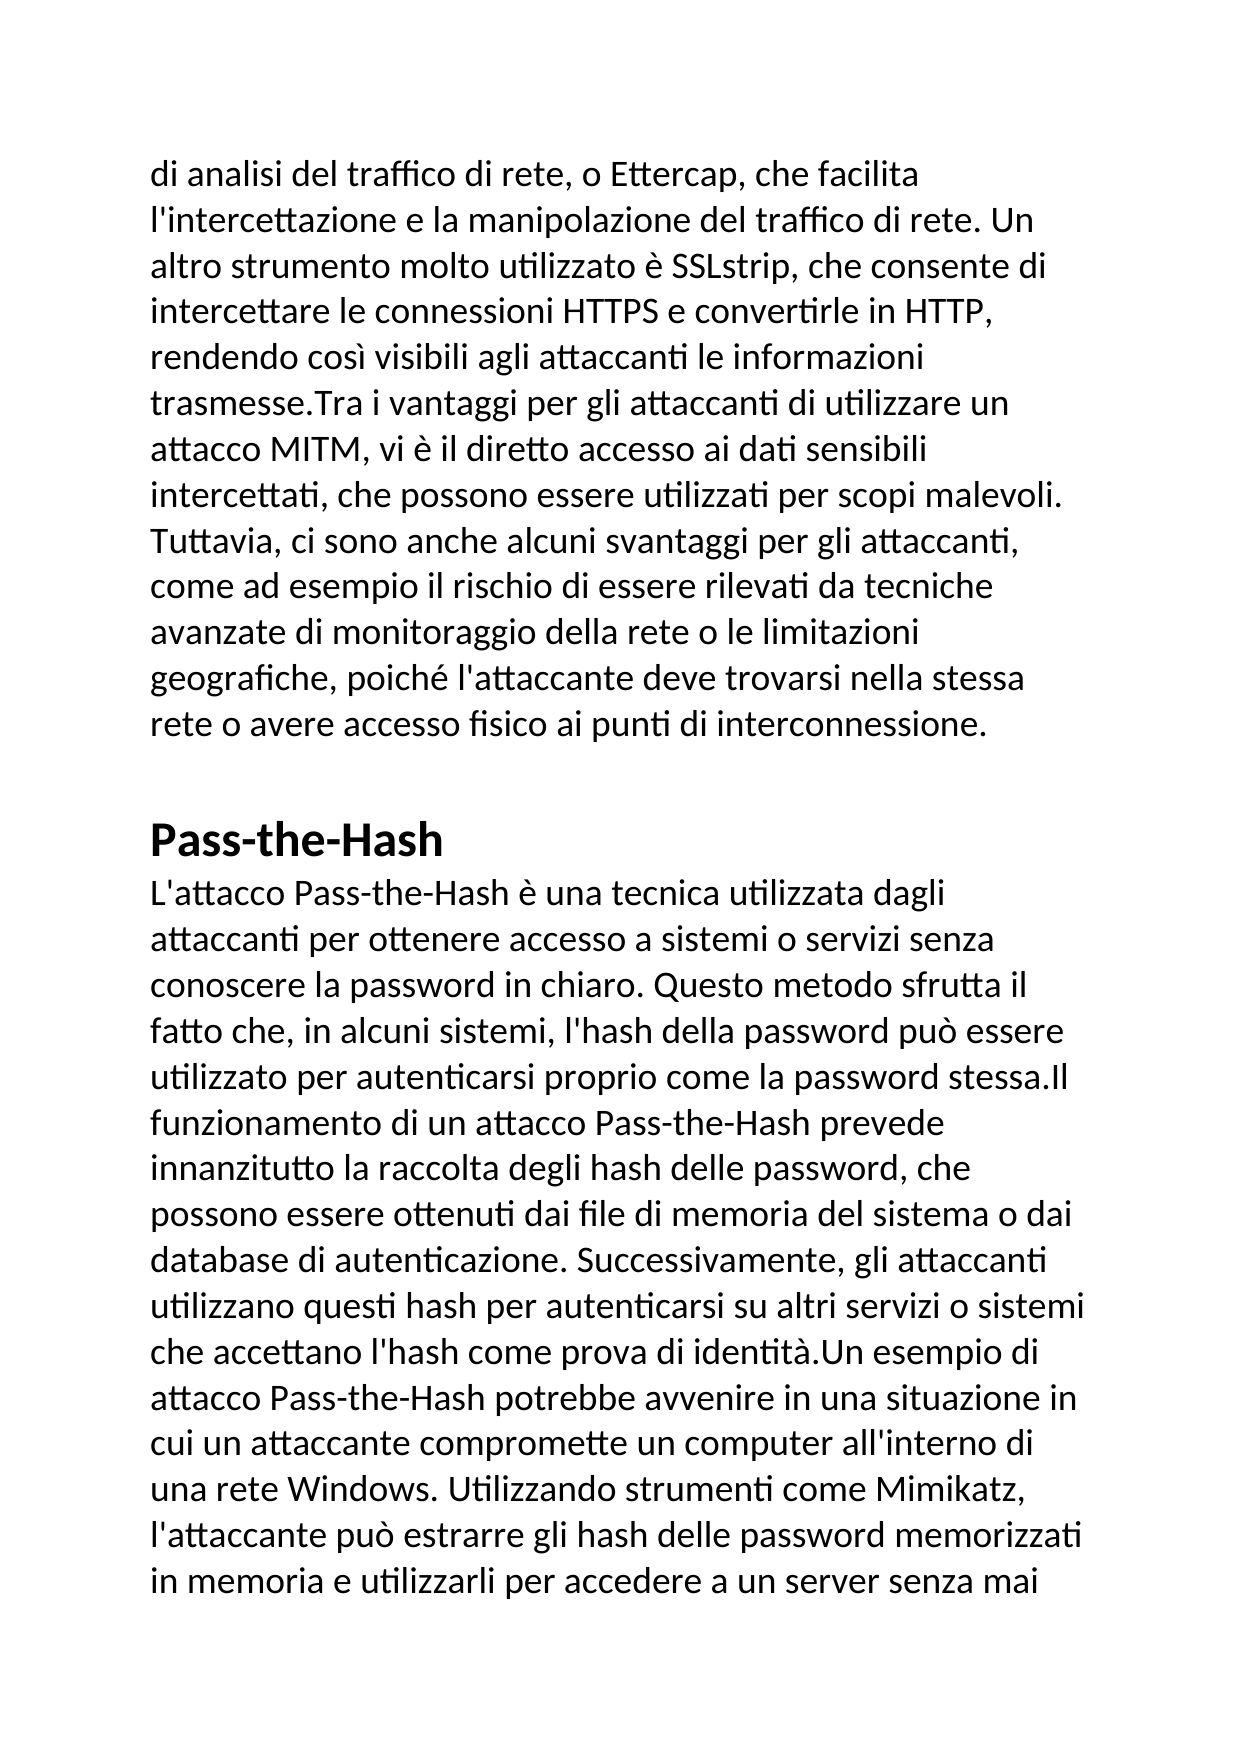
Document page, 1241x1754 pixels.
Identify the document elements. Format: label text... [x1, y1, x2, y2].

text Pass-the-Hash [150, 808, 1090, 869]
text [150, 150, 1090, 746]
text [150, 869, 1090, 1603]
